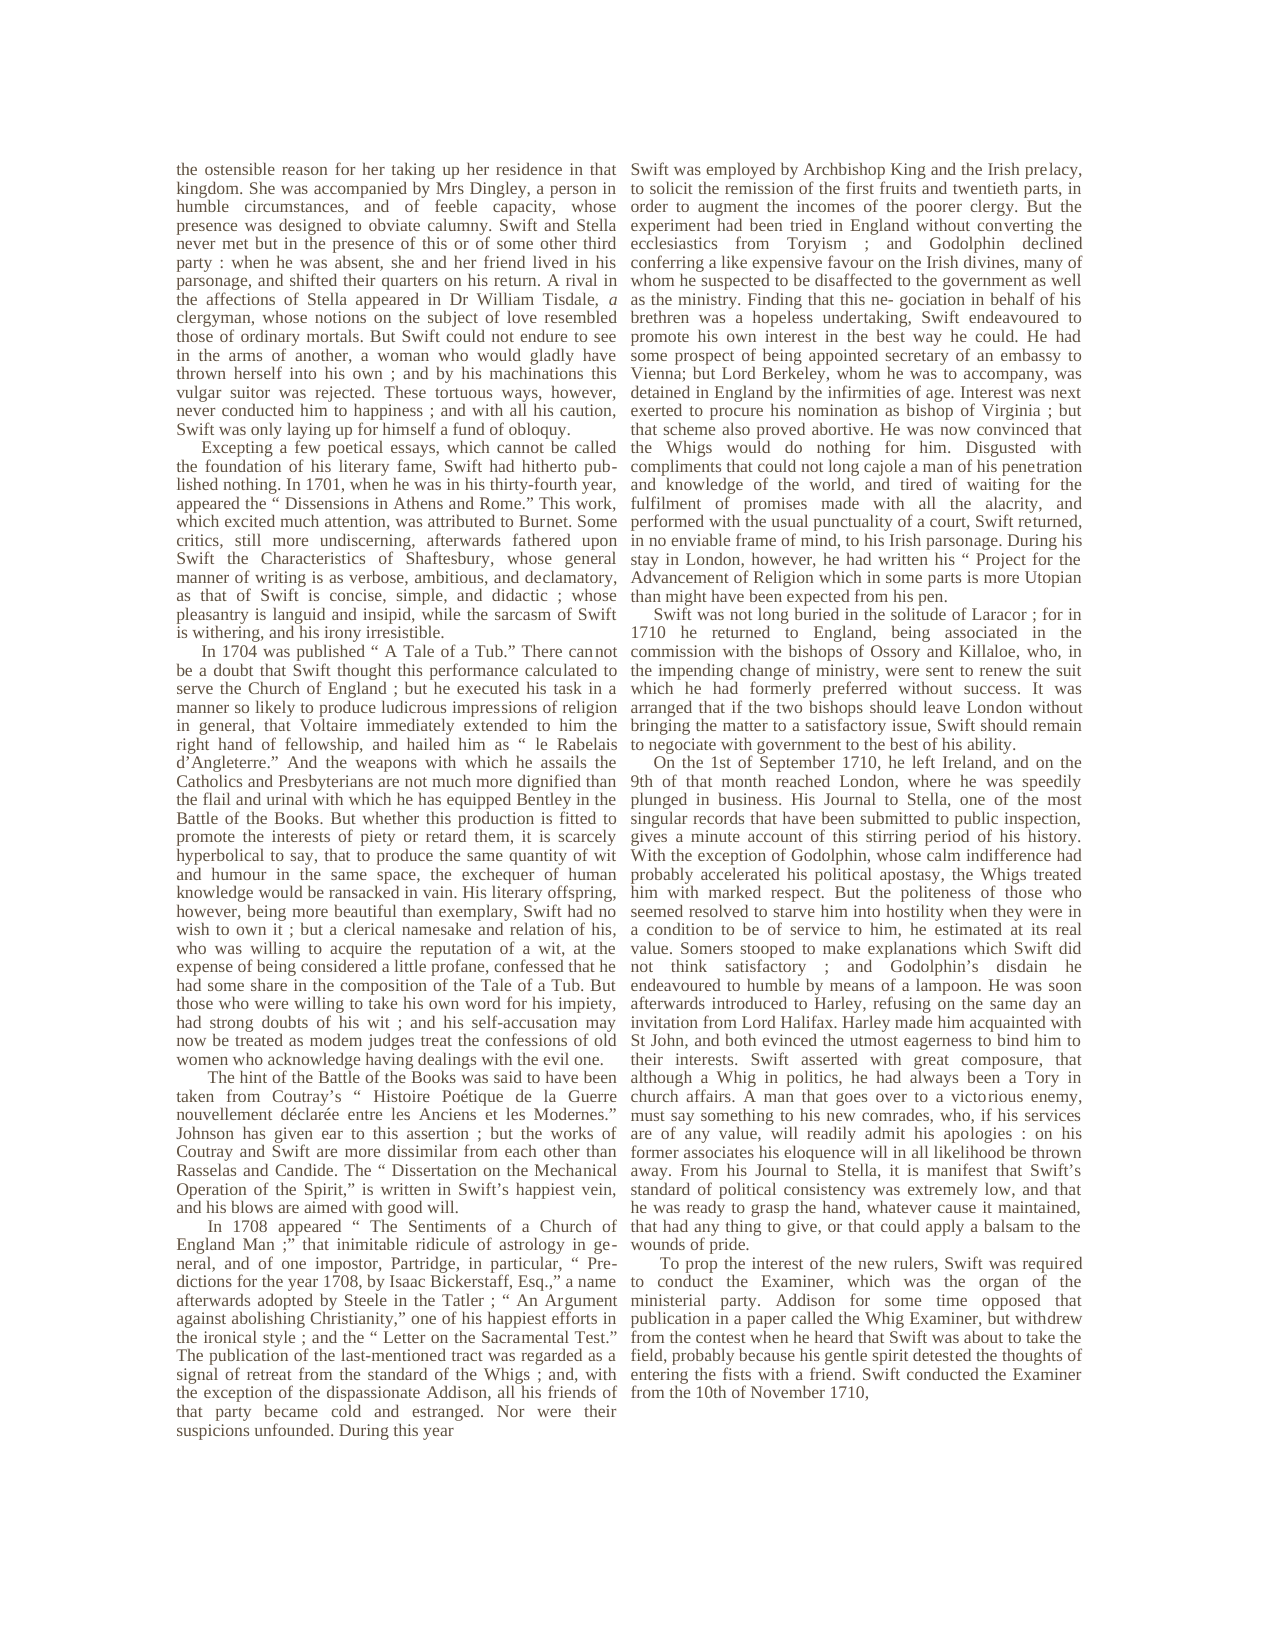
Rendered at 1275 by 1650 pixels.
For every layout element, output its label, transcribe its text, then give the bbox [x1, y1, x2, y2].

text The hint of the Battle of the Books was said to have been taken from Coutray’s “ Histoire Poétique de la Guerre nouvellement déclarée entre les Anciens et les Modernes.” Johnson has given ear to this assertion ; but the works of Coutray and Swift are more dissimilar from each other than Rasselas and Candide. The “ Dissertation on the Mechanical Operation of the Spirit,” is written in Swift’s happiest vein, and his blows are aimed with good will. [176, 1069, 617, 1217]
text In 1704 was published “ A Tale of a Tub.” There cannot be a doubt that Swift thought this performance calculated to serve the Church of England ; but he executed his task in a manner so likely to produce ludicrous impressions of religion in general, that Voltaire immediately extended to him the right hand of fellowship, and hailed him as “ le Rabelais d’Angleterre.” And the weapons with which he assails the Catholics and Presbyterians are not much more dignified than the flail and urinal with which he has equipped Bentley in the Battle of the Books. But whether this production is fitted to promote the interests of piety or retard them, it is scarcely hyperbolical to say, that to produce the same quantity of wit and humour in the same space, the exchequer of human knowledge would be ransacked in vain. His literary offspring, however, being more beautiful than exemplary, Swift had no wish to own it ; but a clerical namesake and relation of his, who was willing to acquire the reputation of a wit, at the expense of being considered a little profane, confessed that he had some share in the composition of the Tale of a Tub. But those who were willing to take his own word for his impiety, had strong doubts of his wit ; and his self-accusation may now be treated as modem judges treat the confessions of old women who acknowledge having dealings with the evil one. [176, 643, 617, 1069]
text the ostensible reason for her taking up her residence in that kingdom. She was accompanied by Mrs Dingley, a person in humble circumstances, and of feeble capacity, whose presence was designed to obviate calumny. Swift and Stella never met but in the presence of this or of some other third party : when he was absent, she and her friend lived in his parsonage, and shifted their quarters on his return. A rival in the affections of Stella appeared in Dr William Tisdale, a clergyman, whose notions on the subject of love resembled those of ordinary mortals. But Swift could not endure to see in the arms of another, a woman who would gladly have thrown herself into his own ; and by his machinations this vulgar suitor was rejected. These tortuous ways, however, never conducted him to happiness ; and with all his caution, Swift was only laying up for himself a fund of obloquy. [176, 161, 617, 439]
text In 1708 appeared “ The Sentiments of a Church of England Man ;” that inimitable ridicule of astrology in general, and of one impostor, Partridge, in particular, “ Predictions for the year 1708, by Isaac Bickerstaff, Esq.,” a name afterwards adopted by Steele in the Tatler ; “ An Argument against abolishing Christianity,” one of his happiest efforts in the ironical style ; and the “ Letter on the Sacramental Test.” The publication of the last-mentioned tract was regarded as a signal of retreat from the standard of the Whigs ; and, with the exception of the dispassionate Addison, all his friends of that party became cold and estranged. Nor were their suspicions unfounded. During this year [176, 1217, 617, 1440]
text Excepting a few poetical essays, which cannot be called the foundation of his literary fame, Swift had hitherto published nothing. In 1701, when he was in his thirty-fourth year, appeared the “ Dissensions in Athens and Rome.” This work, which excited much attention, was attributed to Burnet. Some critics, still more undiscerning, afterwards fathered upon Swift the Characteristics of Shaftesbury, whose general manner of writing is as verbose, ambitious, and declamatory, as that of Swift is concise, simple, and didactic ; whose pleasantry is languid and insipid, while the sarcasm of Swift is withering, and his irony irresistible. [176, 439, 617, 643]
